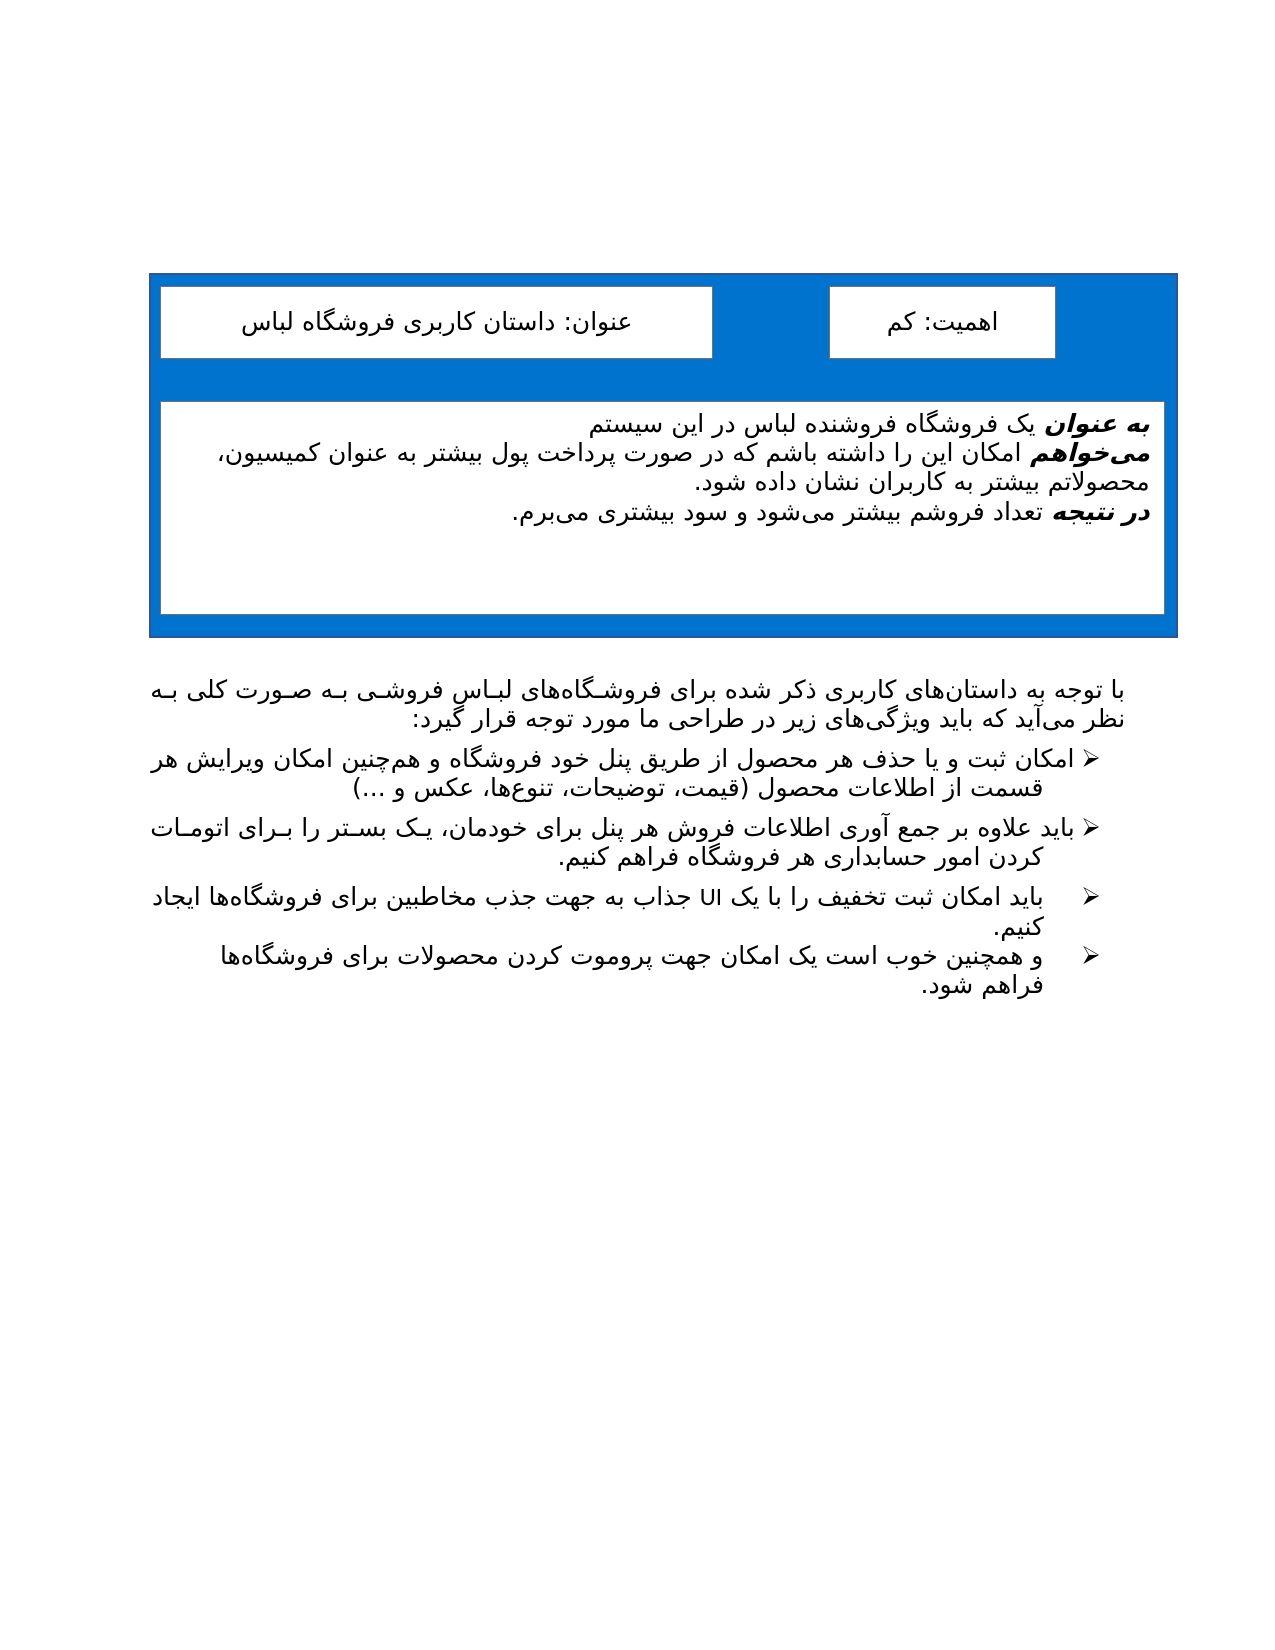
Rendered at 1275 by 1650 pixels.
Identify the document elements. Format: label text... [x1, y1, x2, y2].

list و همچنین خوب است یک امکان جهت پروموت کردن محصولات برای فروشگاه‌ها فراهم شود. [150, 941, 1081, 999]
list باید امکان ثبت تخفیف را با یک UI جذاب به جهت جذب مخاطبین برای فروشگاه‌ها ایجاد کنیم. [150, 882, 1081, 941]
text با توجه به داستان‌های کاربری ذکر شده برای فروشگاه‌های لباس فروشی به صورت کلی به نظر می‌آید که باید ویژگی‌های زیر در طراحی ما مورد توجه قرار گیرد: [150, 675, 1125, 734]
list امکان ثبت و یا حذف هر محصول از طریق پنل خود فروشگاه و هم‌چنین امکان ویرایش هر قسمت از اطلاعات محصول (قیمت، توضیحات، تنوع‌ها، عکس و ...) [150, 744, 1081, 802]
list باید علاوه بر جمع آوری اطلاعات فروش هر پنل برای خودمان، یک بستر را برای اتومات کردن امور حسابداری هر فروشگاه فراهم کنیم. [150, 813, 1081, 871]
